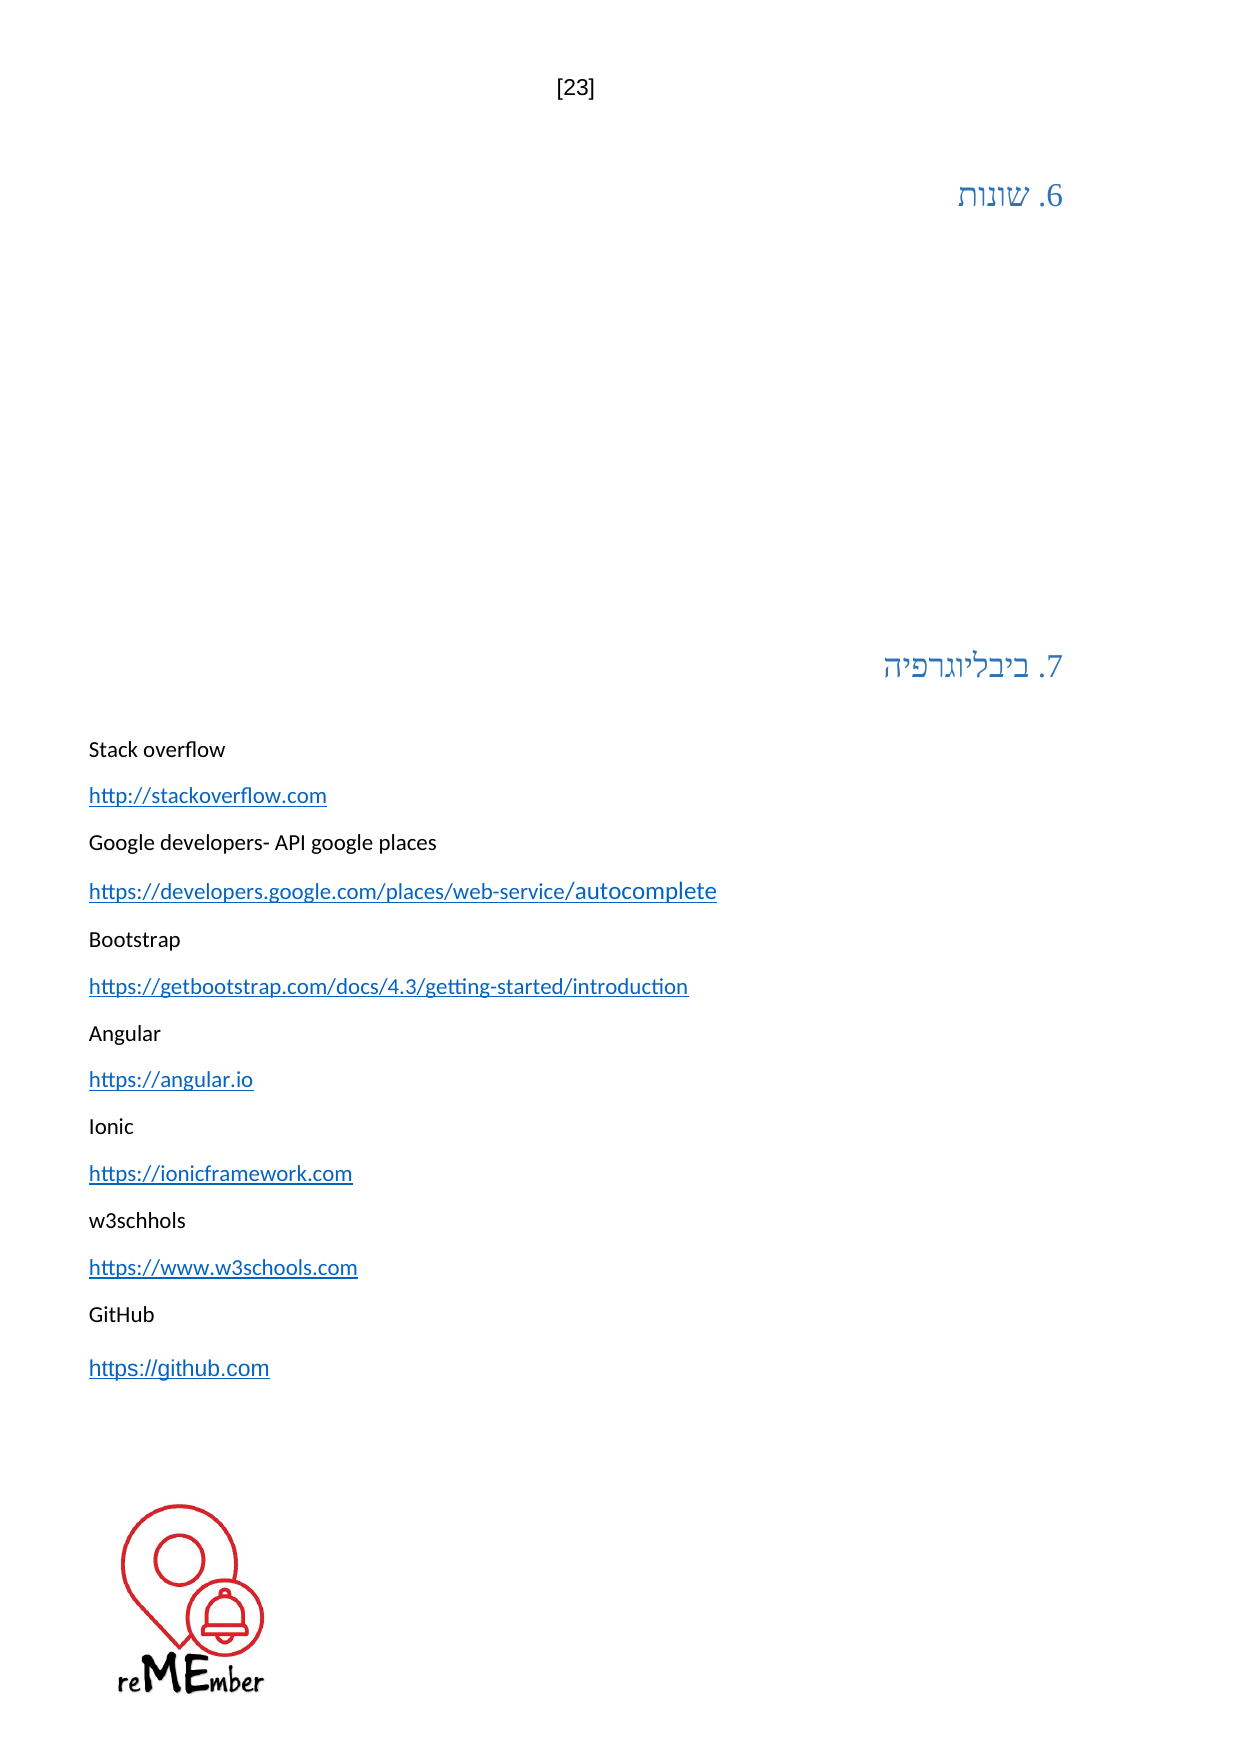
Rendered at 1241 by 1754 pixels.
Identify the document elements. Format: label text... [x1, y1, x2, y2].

text Ionic [89, 1112, 1063, 1141]
picture [0, 1493, 377, 1706]
text https://github.com [89, 1355, 1063, 1382]
subtitle 6. שונות [89, 175, 1063, 213]
subtitle 7. ביבליוגרפיה [89, 647, 1063, 685]
text Bootstrap [89, 925, 1063, 953]
text Stack overflow [89, 735, 1063, 763]
text w3schhols [89, 1206, 1063, 1234]
text http://stackoverflow.com [89, 782, 1063, 810]
text https://www.w3schools.com [89, 1253, 1063, 1281]
text GitHub [89, 1300, 1063, 1328]
text Google developers- API google places [89, 828, 1063, 857]
text Angular [89, 1019, 1063, 1047]
text https://ionicframework.com [89, 1159, 1063, 1187]
text https://angular.io [89, 1066, 1063, 1094]
text https://developers.google.com/places/web-service/autocomplete [89, 875, 1063, 906]
text https://getbootstrap.com/docs/4.3/getting-started/introduction [89, 972, 1063, 1000]
